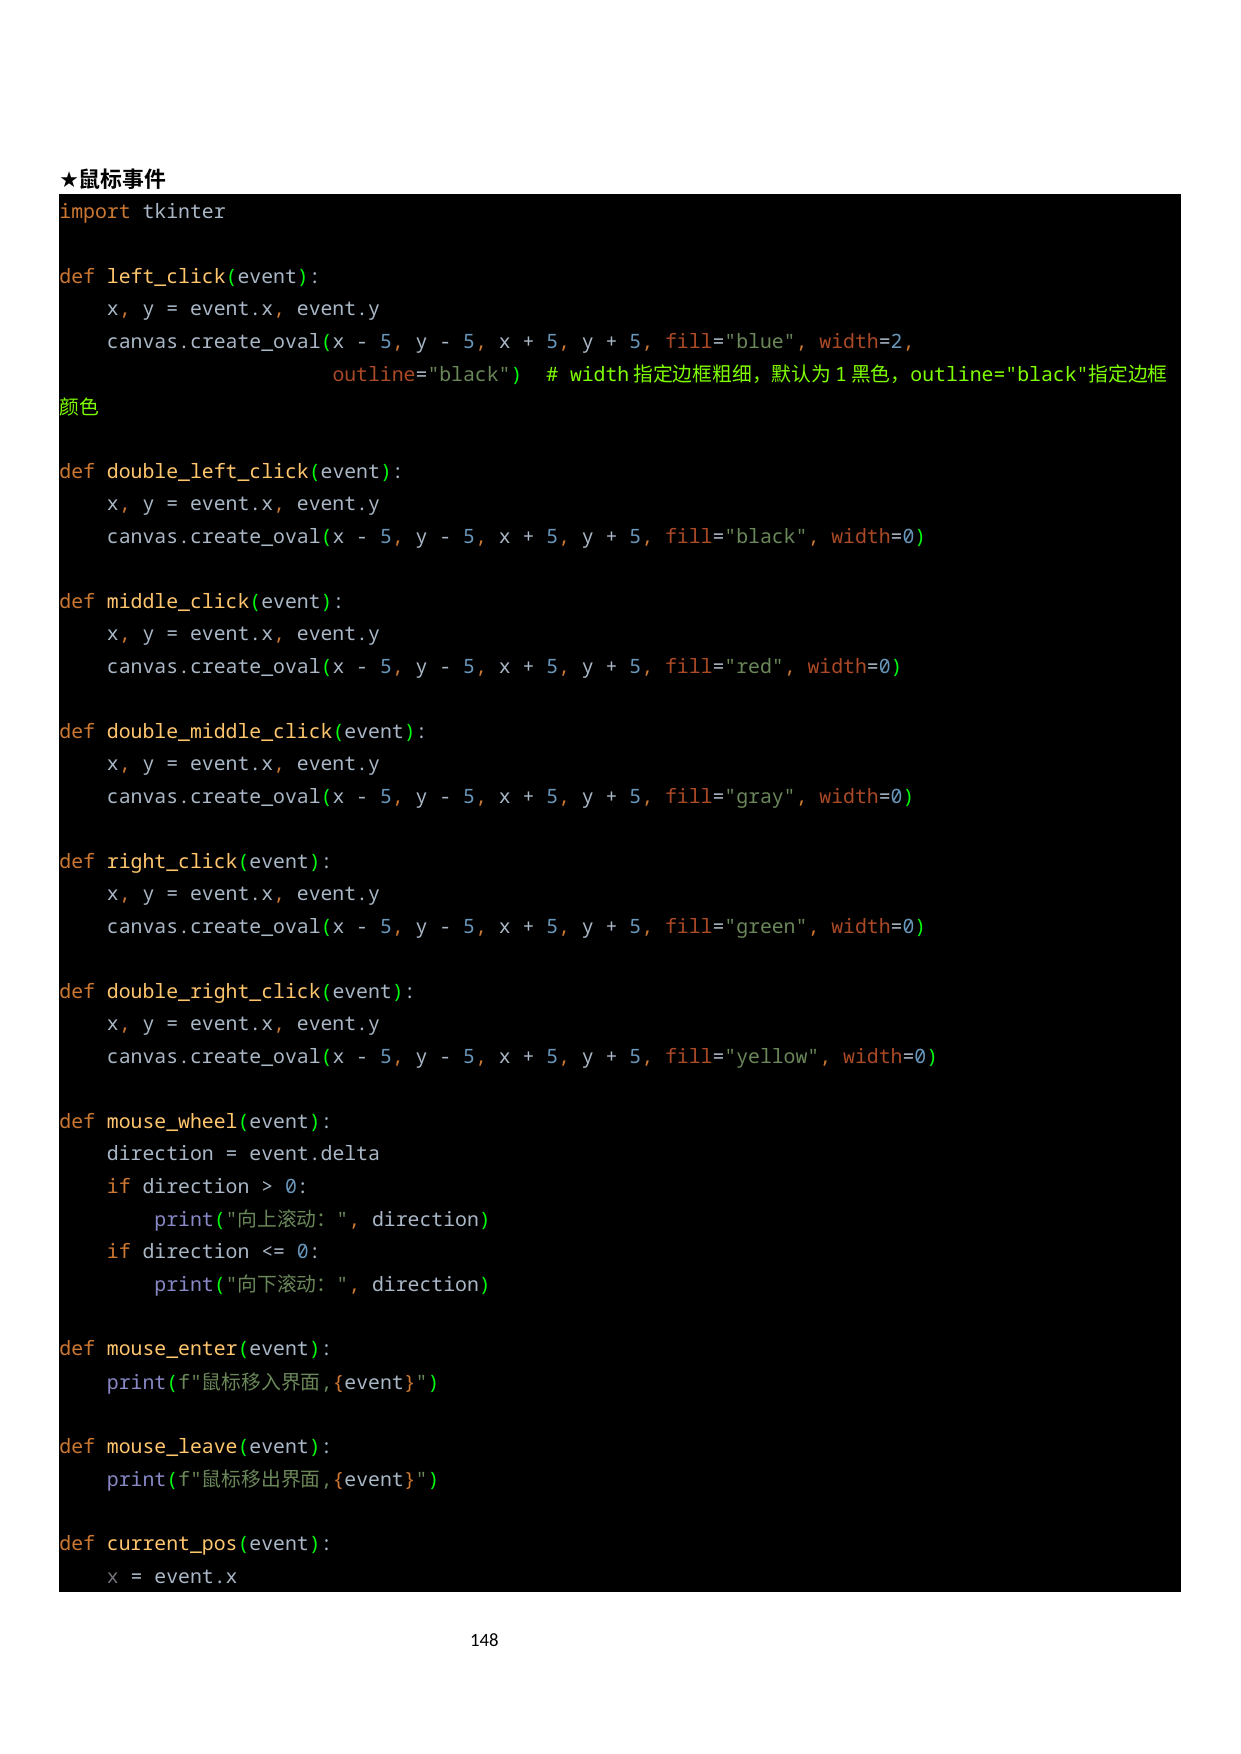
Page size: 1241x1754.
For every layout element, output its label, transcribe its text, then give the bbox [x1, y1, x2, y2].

text ★鼠标事件 [59, 162, 1181, 194]
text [59, 194, 1181, 1592]
